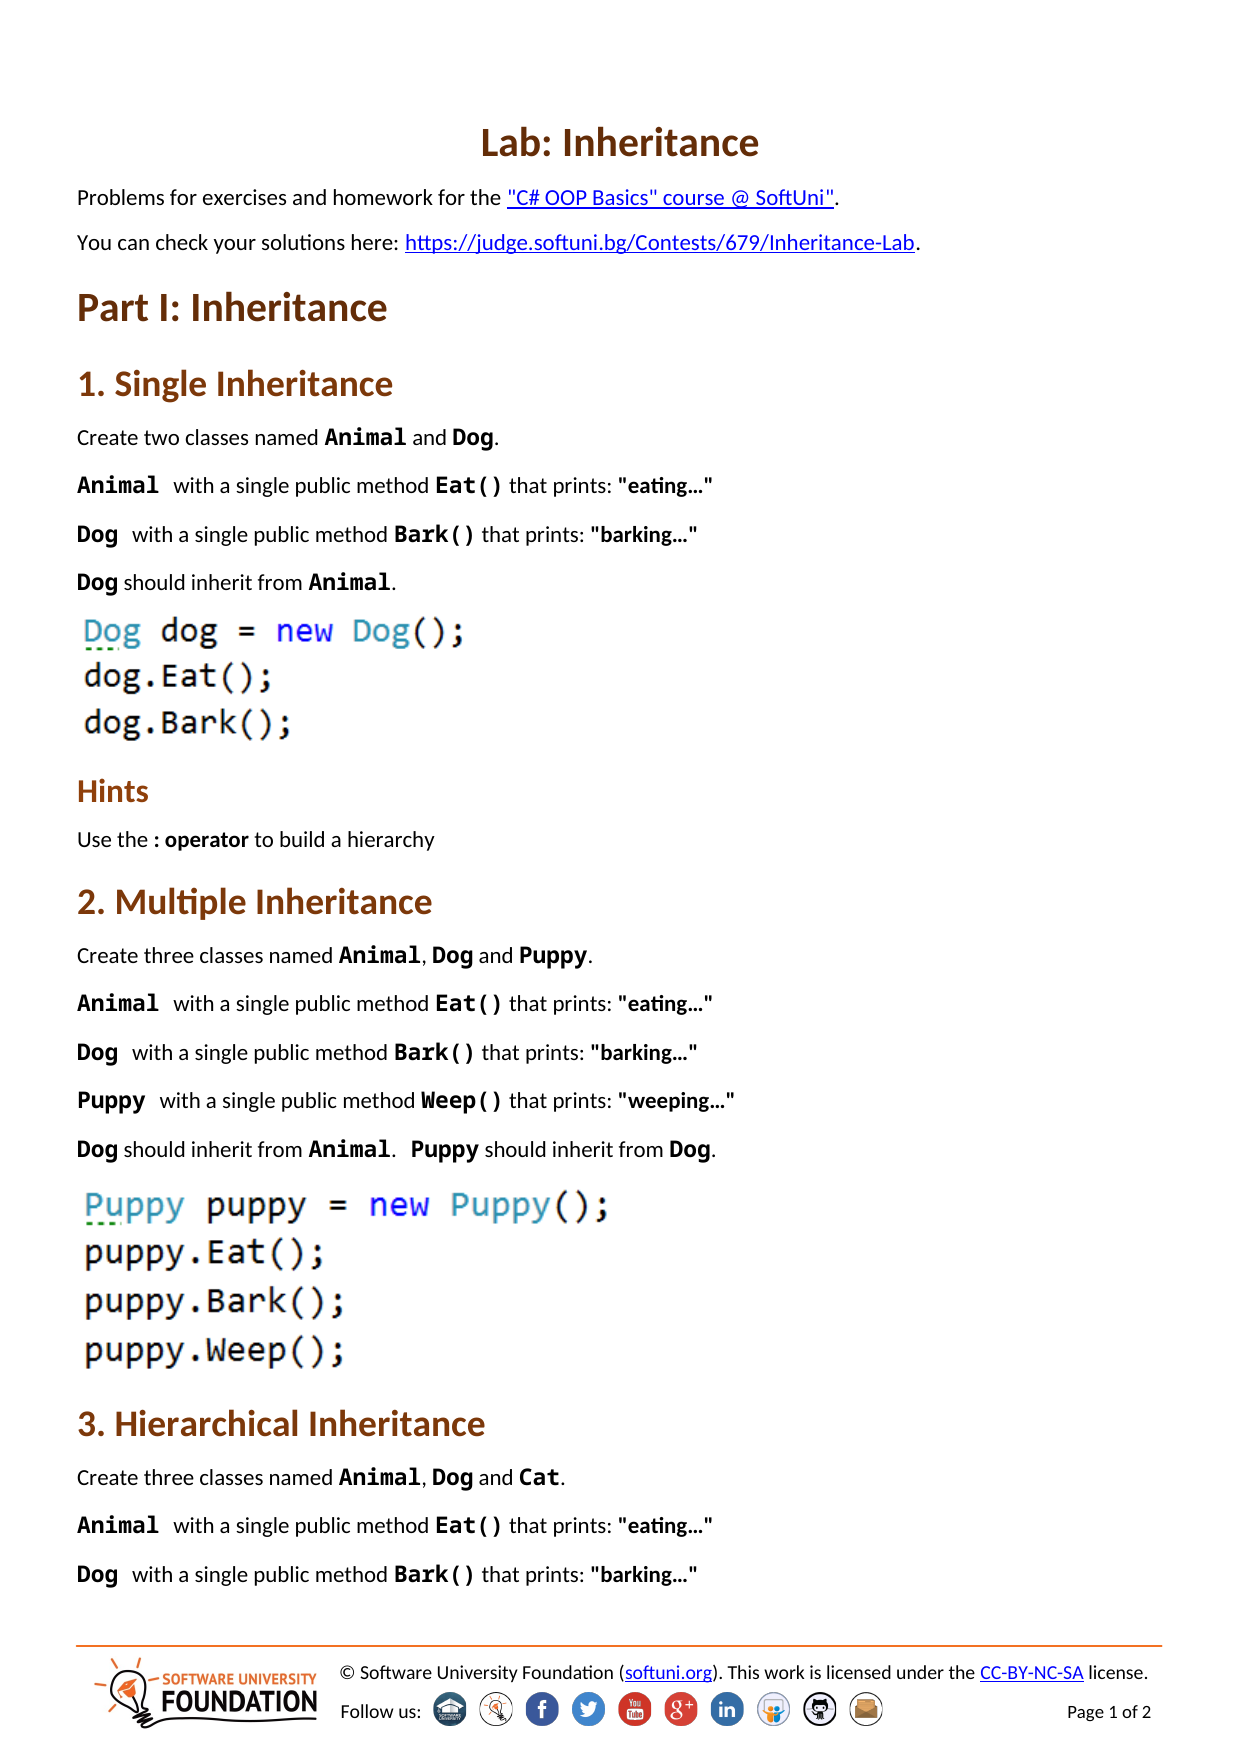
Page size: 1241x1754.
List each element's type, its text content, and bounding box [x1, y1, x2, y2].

text Animal with a single public method Eat() that prints: "eating…" [77, 1509, 1163, 1541]
text Animal with a single public method Eat() that prints: "eating…" [77, 469, 1163, 501]
picture [664, 1692, 698, 1726]
text Create three classes named Animal, Dog and Cat. [77, 1461, 1163, 1492]
subtitle Hints [77, 770, 1163, 811]
text Problems for exercises and homework for the "C# OOP Basics" course @ SoftUni". [77, 183, 1163, 211]
subtitle Part I: Inheritance [77, 281, 1163, 332]
subtitle Lab: Inheritance [77, 116, 1163, 167]
picture [479, 1692, 513, 1726]
text Use the : operator to build a hierarchy [77, 825, 1163, 853]
picture [525, 1692, 559, 1726]
text Dog should inherit from Animal. Puppy should inherit from Dog. [77, 1133, 1163, 1164]
subtitle Hierarchical Inheritance [77, 1400, 1163, 1446]
picture [76, 1181, 622, 1375]
picture [618, 1692, 652, 1726]
text Animal with a single public method Eat() that prints: "eating…" [77, 987, 1163, 1019]
text Create two classes named Animal and Dog. [77, 421, 1163, 452]
picture [710, 1692, 744, 1726]
text Puppy with a single public method Weep() that prints: "weeping…" [77, 1084, 1163, 1116]
subtitle Single Inheritance [77, 360, 1163, 406]
text Dog with a single public method Bark() that prints: "barking…" [77, 1036, 1163, 1067]
text You can check your solutions here: https://judge.softuni.bg/Contests/679/Inheritance-Lab. [77, 228, 1163, 256]
picture [433, 1692, 467, 1726]
picture [803, 1692, 837, 1726]
picture [93, 1656, 317, 1729]
picture [572, 1692, 605, 1726]
subtitle Multiple Inheritance [77, 878, 1163, 924]
picture [757, 1692, 790, 1726]
text Create three classes named Animal, Dog and Puppy. [77, 939, 1163, 970]
text Dog with a single public method Bark() that prints: "barking…" [77, 1558, 1163, 1589]
picture [849, 1692, 883, 1726]
text Dog should inherit from Animal. [77, 566, 1163, 598]
picture [76, 614, 485, 754]
text Dog with a single public method Bark() that prints: "barking…" [77, 518, 1163, 549]
